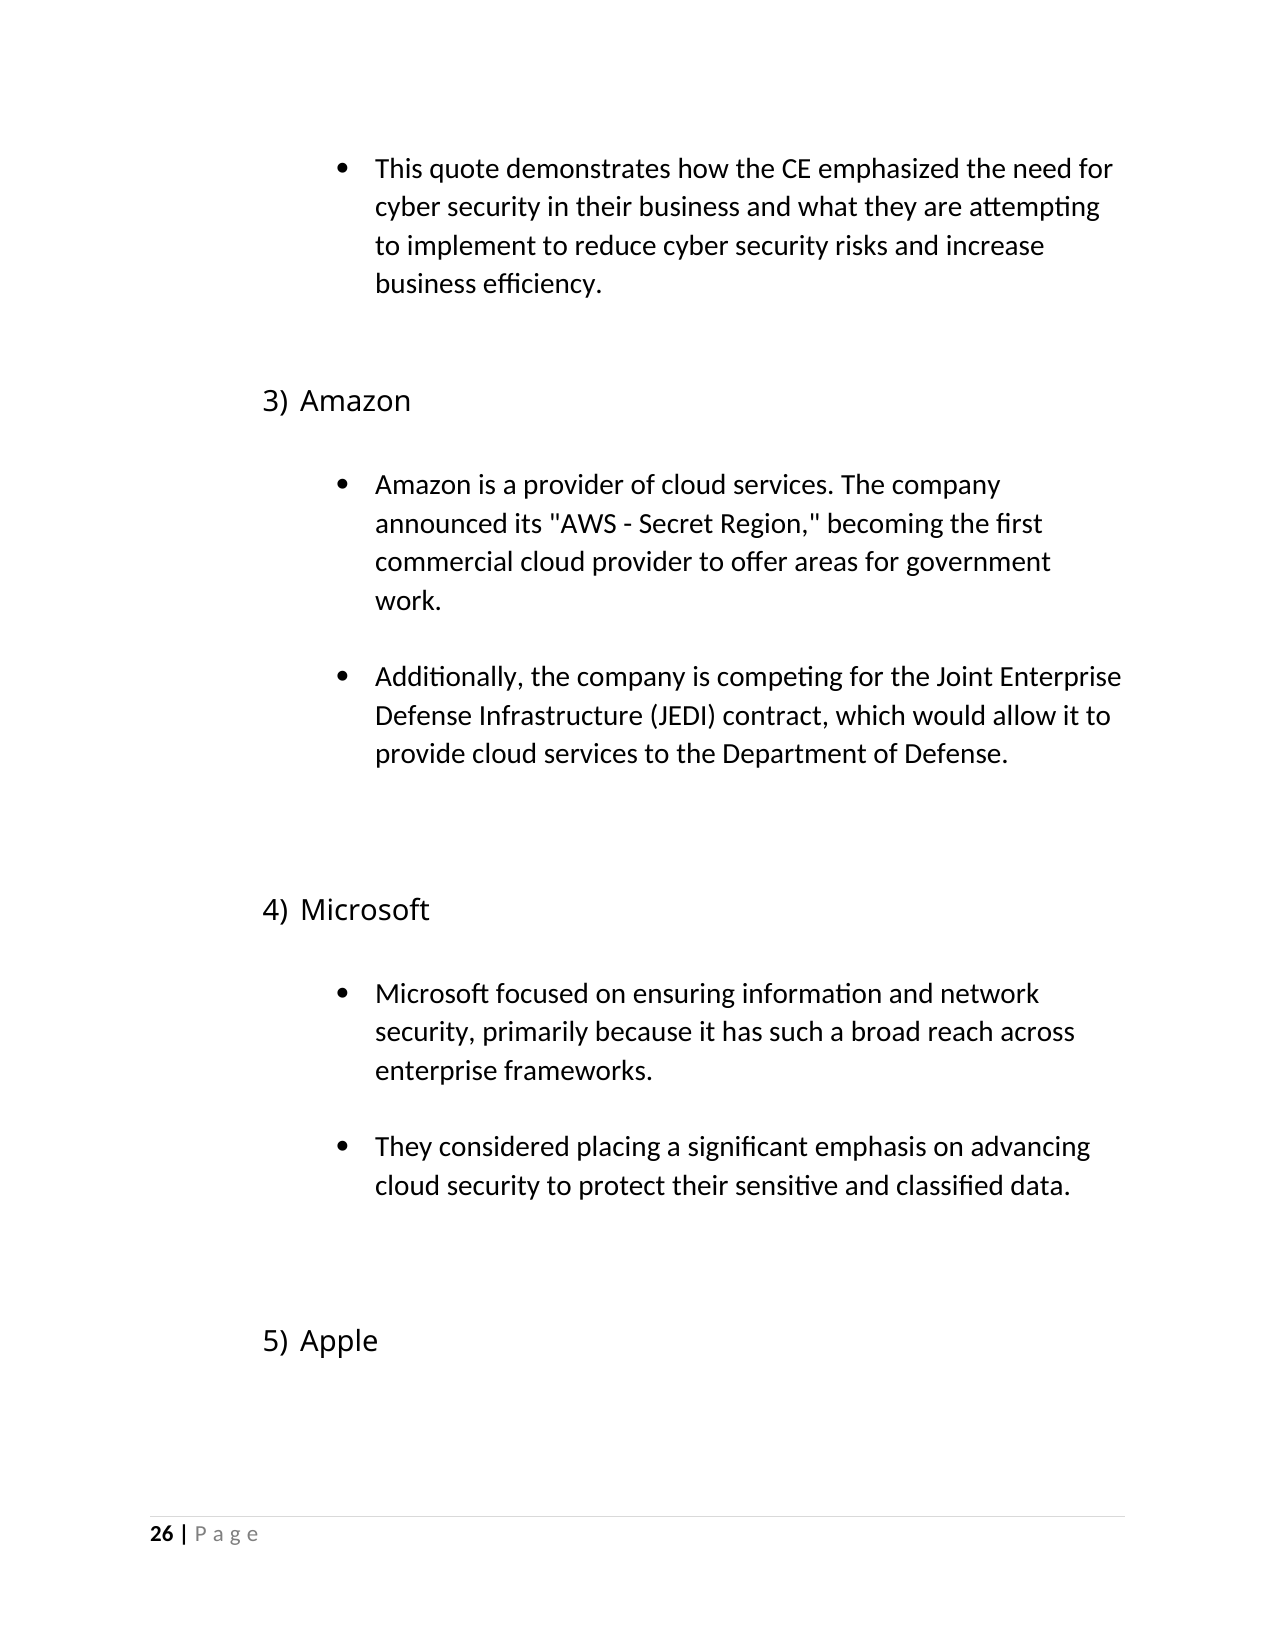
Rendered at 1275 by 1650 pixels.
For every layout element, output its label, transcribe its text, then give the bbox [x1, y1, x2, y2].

list Additionally, the company is competing for the Joint Enterprise Defense Infrastructure (JEDI) contract, which would allow it to provide cloud services to the Department of Defense. [337, 658, 1125, 771]
list Apple [262, 1321, 1125, 1360]
list Amazon [262, 381, 1125, 420]
list Microsoft [262, 889, 1125, 929]
list Amazon is a provider of cloud services. The company announced its "AWS - Secret Region," becoming the first commercial cloud provider to offer areas for government work. [337, 466, 1125, 617]
list They considered placing a significant emphasis on advancing cloud security to protect their sensitive and classified data. [337, 1128, 1125, 1202]
list Microsoft focused on ensuring information and network security, primarily because it has such a broad reach across enterprise frameworks. [337, 975, 1125, 1087]
list This quote demonstrates how the CE emphasized the need for cyber security in their business and what they are attempting to implement to reduce cyber security risks and increase business efficiency. [337, 150, 1125, 301]
